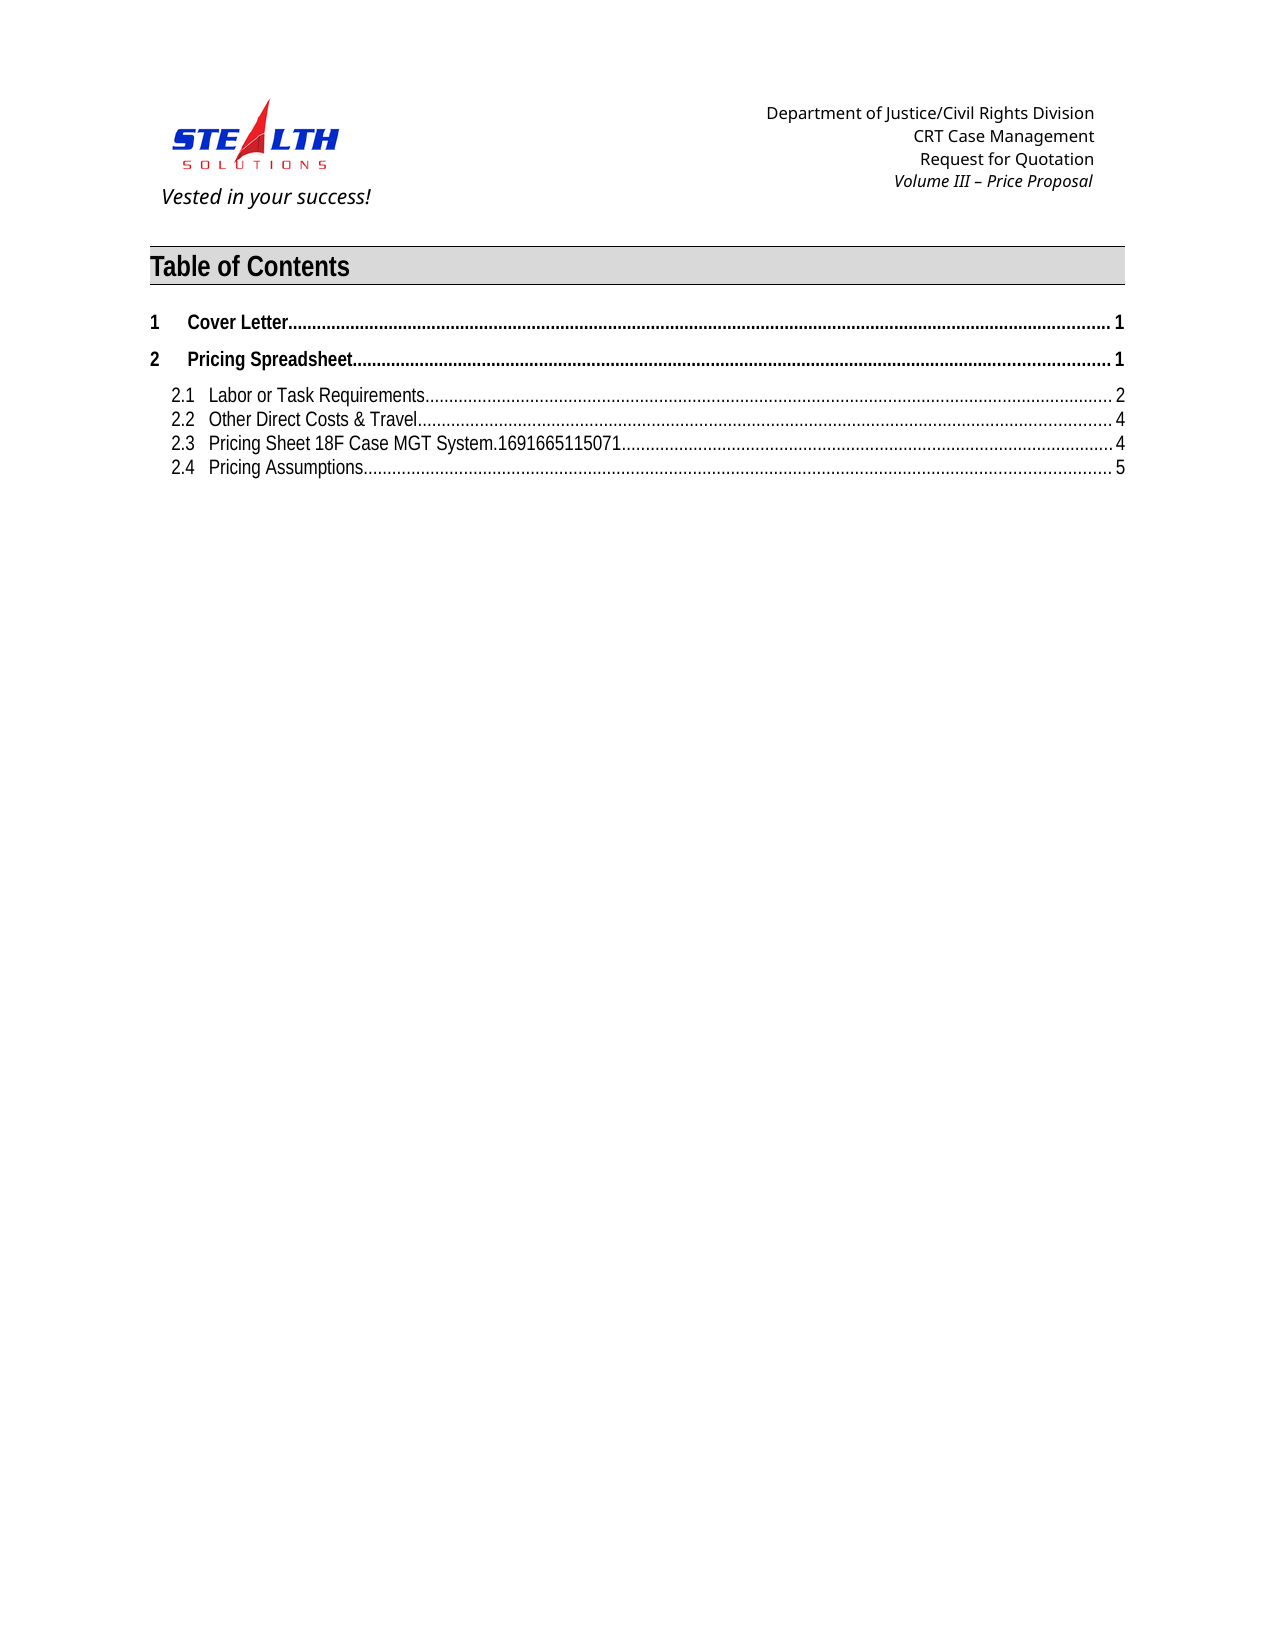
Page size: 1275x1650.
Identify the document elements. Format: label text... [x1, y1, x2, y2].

picture [161, 84, 355, 182]
subtitle Table of Contents [150, 247, 1125, 284]
